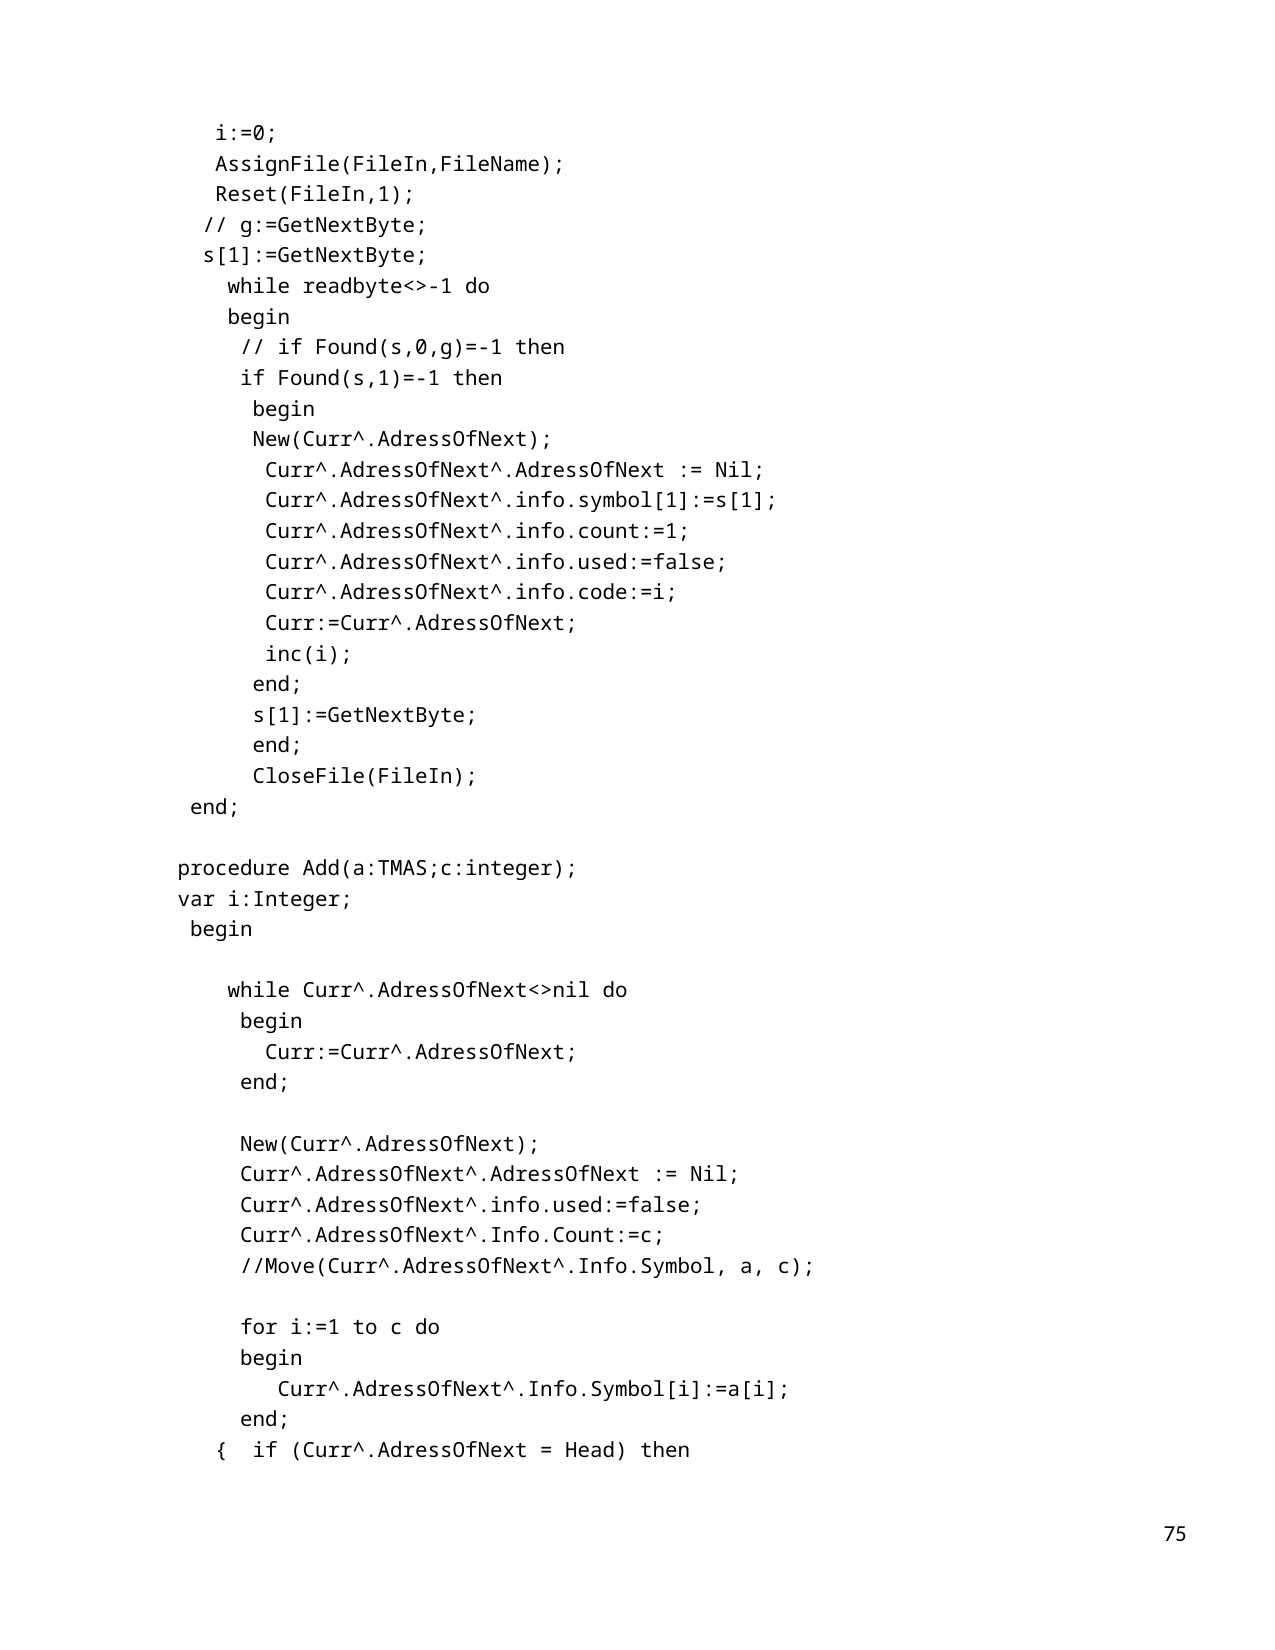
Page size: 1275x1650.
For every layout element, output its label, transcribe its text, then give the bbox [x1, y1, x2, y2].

text while readbyte<>-1 do [177, 271, 1186, 300]
text Curr^.AdressOfNext^.AdressOfNext := Nil; [177, 455, 1186, 483]
text CloseFile(FileIn); [177, 761, 1186, 790]
text begin [177, 394, 1186, 422]
text begin [177, 1343, 1186, 1372]
text Curr:=Curr^.AdressOfNext; [177, 1037, 1186, 1065]
text Curr^.AdressOfNext^.info.symbol[1]:=s[1]; [177, 486, 1186, 514]
text var i:Integer; [177, 884, 1186, 912]
text //Move(Curr^.AdressOfNext^.Info.Symbol, a, c); [177, 1251, 1186, 1280]
text if Found(s,1)=-1 then [177, 363, 1186, 392]
text Curr^.AdressOfNext^.Info.Symbol[i]:=a[i]; [177, 1374, 1186, 1402]
text end; [177, 792, 1186, 820]
text Reset(FileIn,1); [177, 179, 1186, 208]
text s[1]:=GetNextByte; [177, 241, 1186, 269]
text New(Curr^.AdressOfNext); [177, 424, 1186, 453]
text Curr^.AdressOfNext^.info.used:=false; [177, 547, 1186, 575]
text while Curr^.AdressOfNext<>nil do [177, 976, 1186, 1004]
text { if (Curr^.AdressOfNext = Head) then [177, 1435, 1186, 1463]
text // if Found(s,0,g)=-1 then [177, 332, 1186, 361]
text Curr^.AdressOfNext^.info.used:=false; [177, 1190, 1186, 1218]
text Curr^.AdressOfNext^.info.count:=1; [177, 516, 1186, 545]
text i:=0; [177, 118, 1186, 147]
text Curr^.AdressOfNext^.Info.Count:=c; [177, 1221, 1186, 1249]
text procedure Add(a:TMAS;c:integer); [177, 853, 1186, 882]
text // g:=GetNextByte; [177, 210, 1186, 238]
text end; [177, 1067, 1186, 1096]
text begin [177, 302, 1186, 330]
text New(Curr^.AdressOfNext); [177, 1129, 1186, 1157]
text for i:=1 to c do [177, 1312, 1186, 1341]
text Curr:=Curr^.AdressOfNext; [177, 608, 1186, 637]
text Curr^.AdressOfNext^.AdressOfNext := Nil; [177, 1159, 1186, 1188]
text Curr^.AdressOfNext^.info.code:=i; [177, 577, 1186, 606]
text AssignFile(FileIn,FileName); [177, 149, 1186, 177]
text begin [177, 1006, 1186, 1035]
text end; [177, 731, 1186, 759]
text s[1]:=GetNextByte; [177, 700, 1186, 728]
text inc(i); [177, 639, 1186, 667]
text end; [177, 669, 1186, 698]
text begin [177, 914, 1186, 943]
text end; [177, 1404, 1186, 1433]
